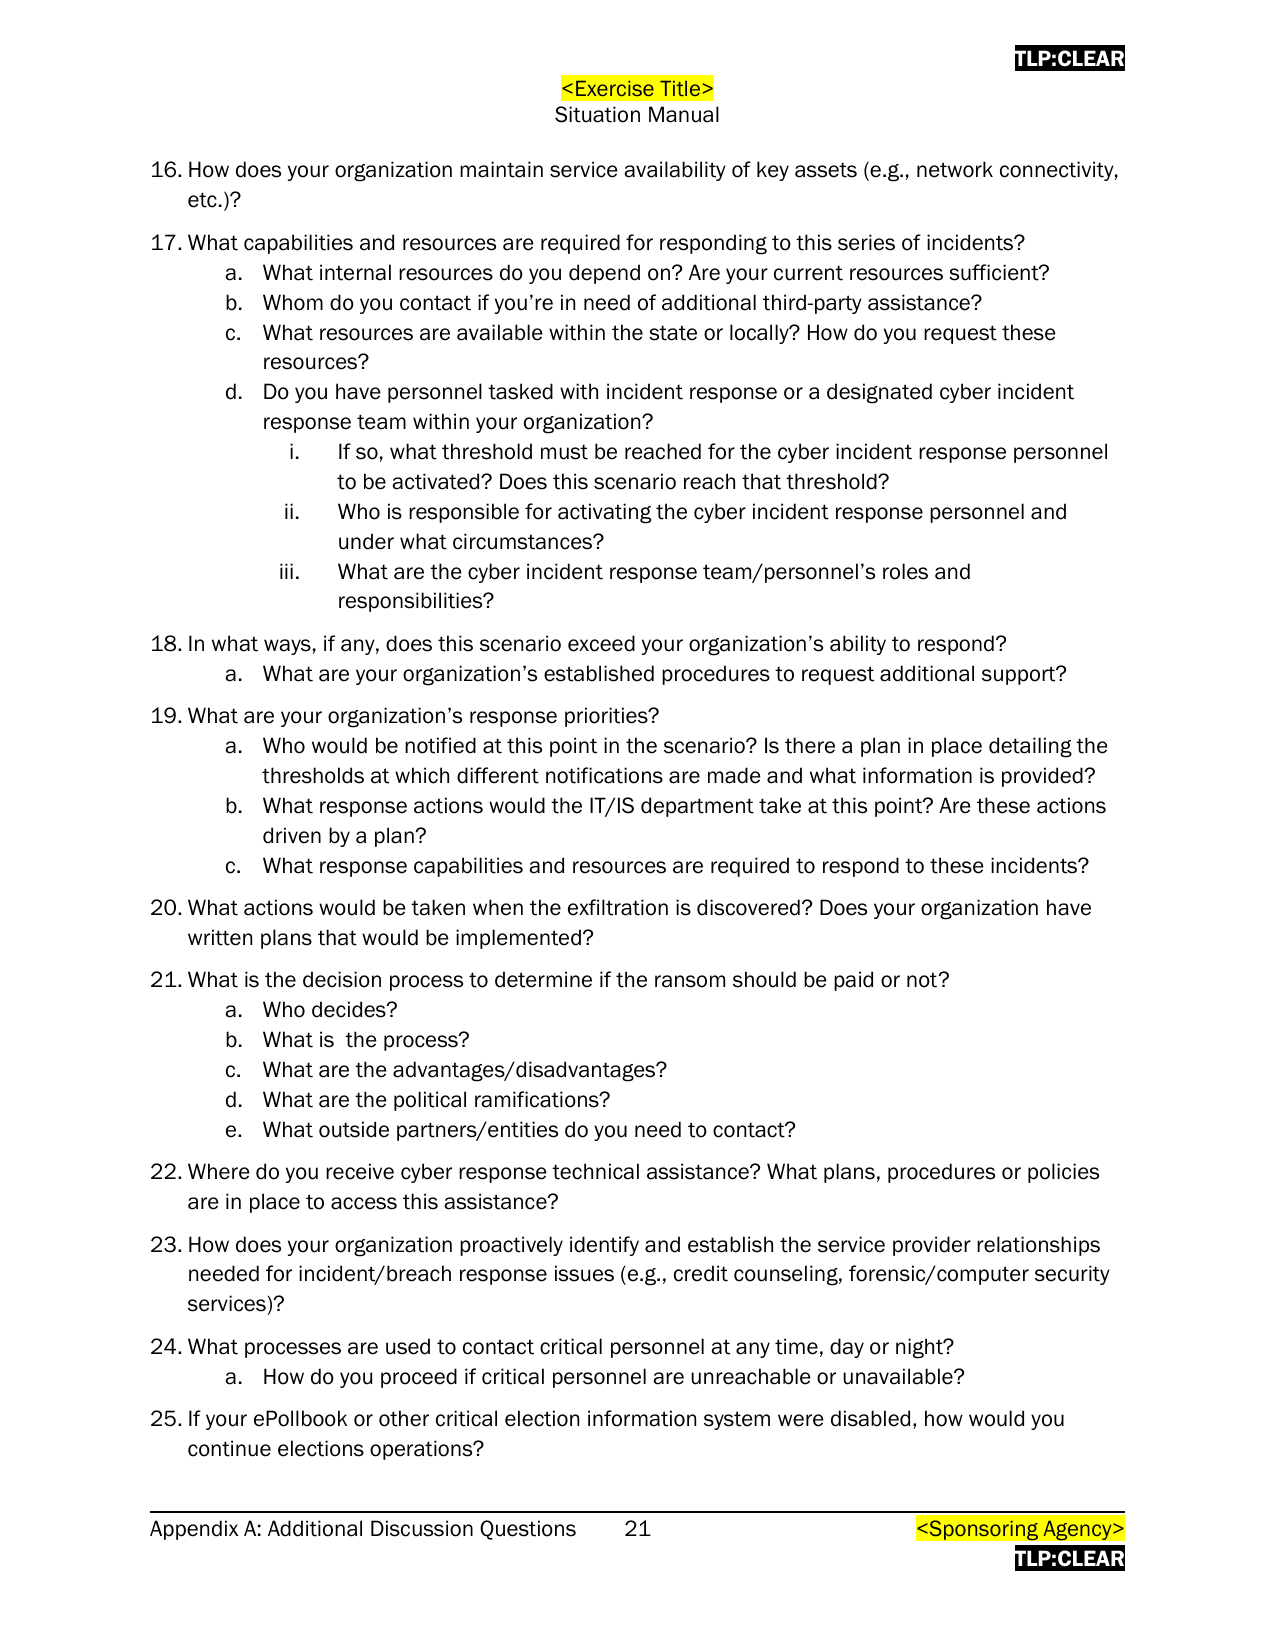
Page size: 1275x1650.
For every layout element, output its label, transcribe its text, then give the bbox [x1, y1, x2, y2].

list Who decides? [225, 997, 1125, 1023]
list What processes are used to contact critical personnel at any time, day or night? [150, 1333, 1125, 1359]
list What are the cyber incident response team/personnel’s roles and responsibilities? [300, 558, 1125, 614]
list What is the decision process to determine if the ransom should be paid or not? [150, 967, 1125, 993]
list Who is responsible for activating the cyber incident response personnel and under what circumstances? [300, 498, 1125, 554]
list What resources are available within the state or locally? How do you request these resources? [225, 319, 1125, 375]
list What internal resources do you depend on? Are your current resources sufficient? [225, 259, 1125, 285]
list Where do you receive cyber response technical assistance? What plans, procedures or policies are in place to access this assistance? [150, 1159, 1125, 1214]
list What are your organization’s response priorities? [150, 703, 1125, 729]
list What actions would be taken when the exfiltration is discovered? Does your organization have written plans that would be implemented? [150, 894, 1125, 950]
list How do you proceed if critical personnel are unreachable or unavailable? [225, 1363, 1125, 1389]
list How does your organization proactively identify and establish the service provider relationships needed for incident/breach response issues (e.g., credit counseling, forensic/computer security services)? [150, 1231, 1125, 1317]
list In what ways, if any, does this scenario exceed your organization’s ability to respond? [150, 630, 1125, 656]
list What are your organization’s established procedures to request additional support? [225, 660, 1125, 686]
list Who would be notified at this point in the scenario? Is there a plan in place detailing the thresholds at which different notifications are made and what information is provided? [225, 732, 1125, 788]
list If so, what threshold must be reached for the cyber incident response personnel to be activated? Does this scenario reach that threshold? [300, 438, 1125, 494]
list Do you have personnel tasked with incident response or a designated cyber incident response team within your organization? [225, 379, 1125, 434]
list How does your organization maintain service availability of key assets (e.g., network connectivity, etc.)? [150, 157, 1125, 213]
list What are the advantages/disadvantages? [225, 1056, 1125, 1082]
list What outside partners/entities do you need to contact? [225, 1116, 1125, 1142]
list What response capabilities and resources are required to respond to these incidents? [225, 852, 1125, 878]
list What capabilities and resources are required for responding to this series of incidents? [150, 229, 1125, 255]
list What are the political ramifications? [225, 1086, 1125, 1112]
list Whom do you contact if you’re in need of additional third-party assistance? [225, 289, 1125, 315]
list If your ePollbook or other critical election information system were disabled, how would you continue elections operations? [150, 1405, 1125, 1461]
list What is the process? [225, 1027, 1125, 1053]
list What response actions would the IT/IS department take at this point? Are these actions driven by a plan? [225, 792, 1125, 848]
